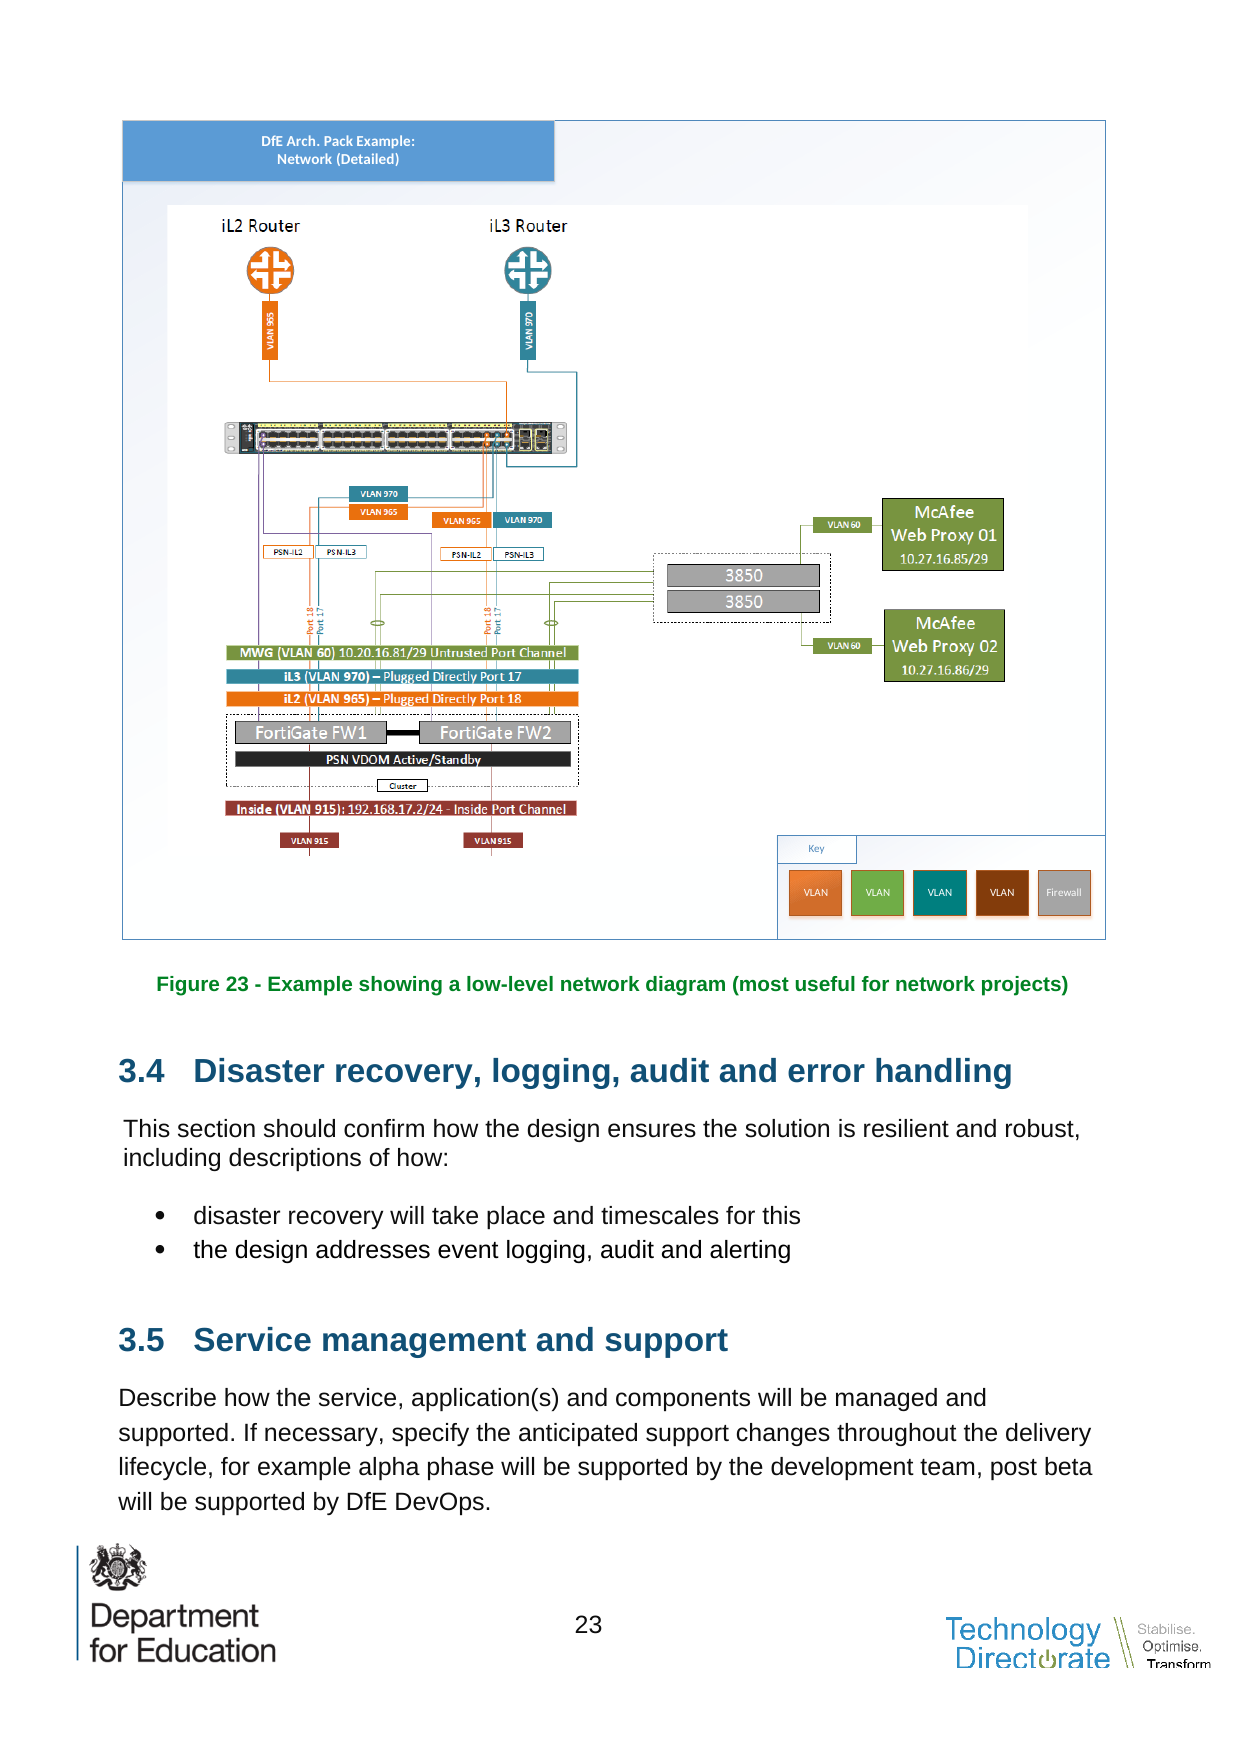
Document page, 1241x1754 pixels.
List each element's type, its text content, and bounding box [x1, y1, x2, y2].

picture [75, 1536, 289, 1678]
text This section should confirm how the design ensures the solution is resilient and robust, including descriptions of how: [123, 1114, 1103, 1172]
subtitle Disaster recovery, logging, audit and error handling [118, 1051, 1107, 1089]
text Figure 23 - Example showing a low-level network diagram (most useful for network projects) [118, 972, 1107, 996]
list disaster recovery will take place and timescales for this [156, 1201, 1107, 1230]
picture [944, 1617, 1210, 1667]
text Describe how the service, application(s) and components will be managed and supported. If necessary, specify the anticipated support changes throughout the delivery lifecycle, for example alpha phase will be supported by the development team, post beta will be supported by DfE DevOps. [118, 1383, 1107, 1516]
subtitle Service management and support [118, 1320, 1107, 1358]
list the design addresses event logging, audit and alerting [156, 1235, 1107, 1264]
